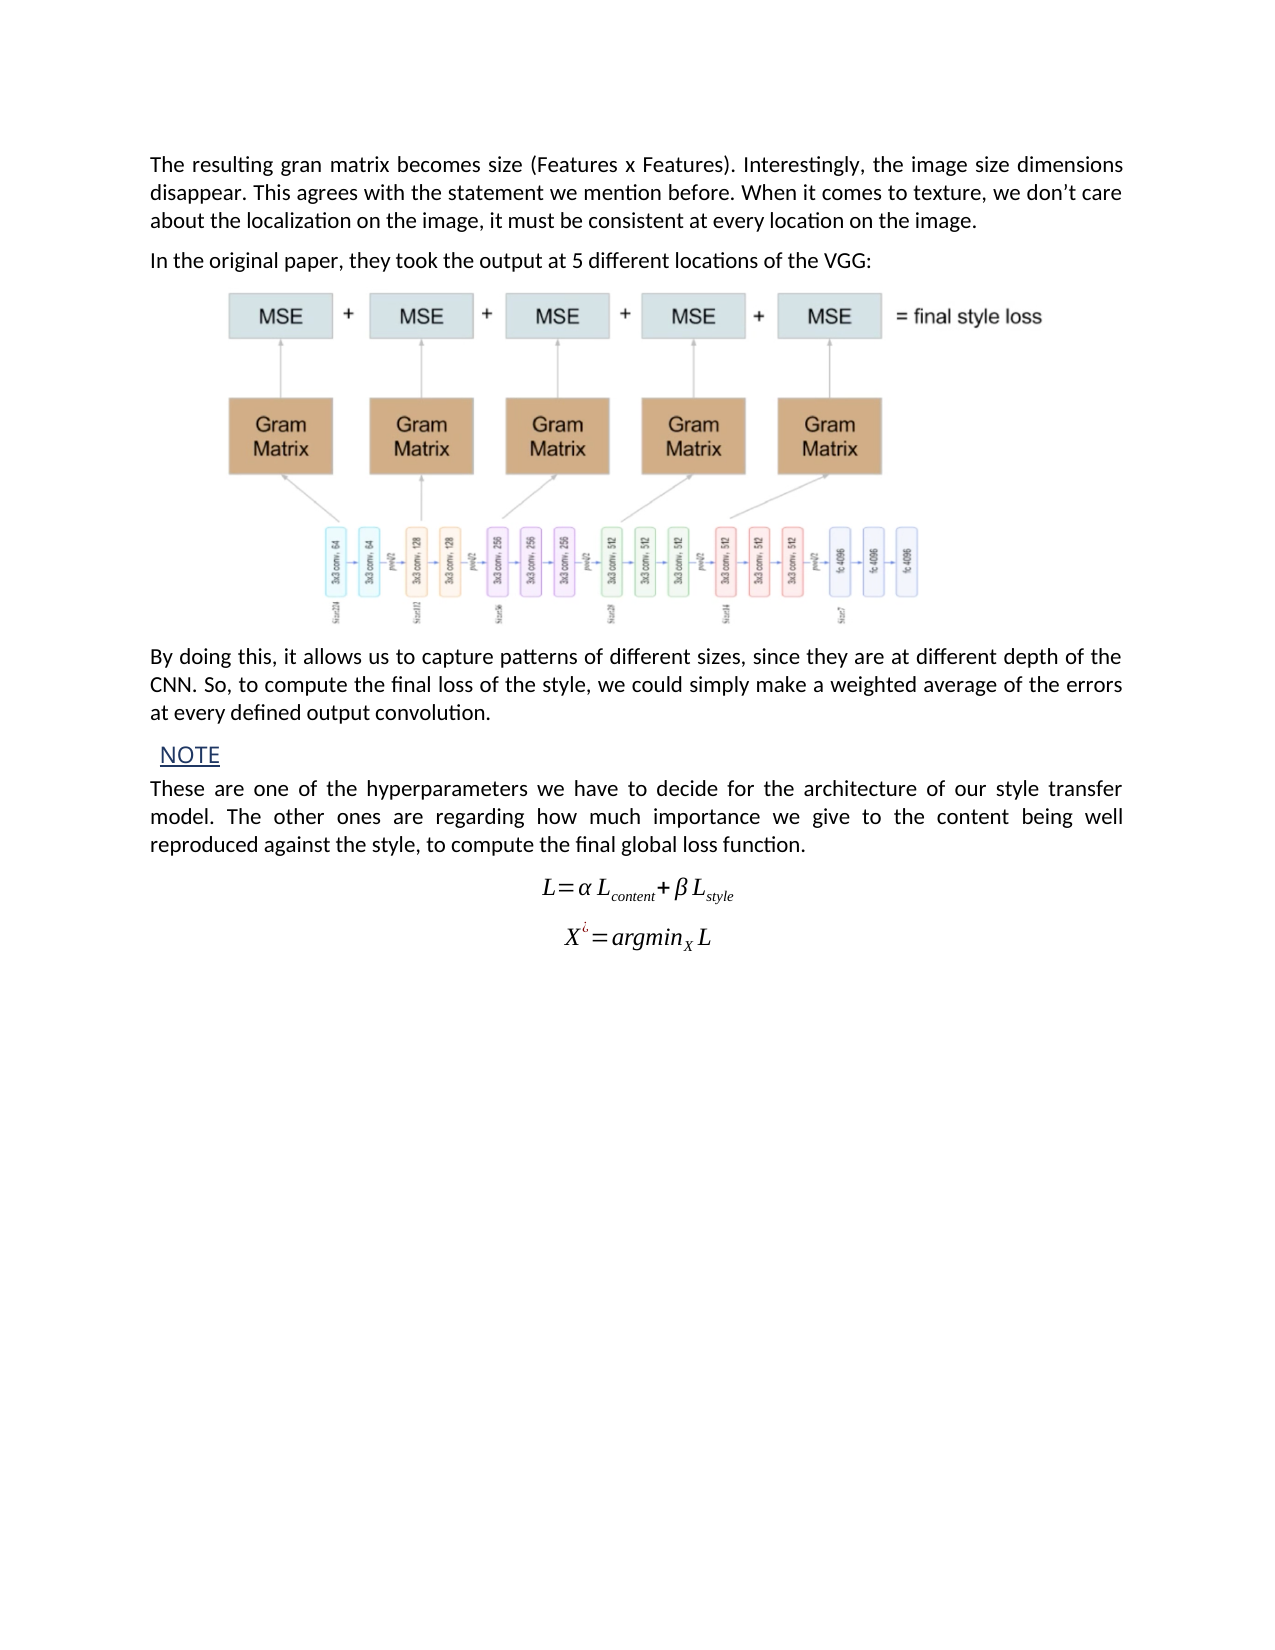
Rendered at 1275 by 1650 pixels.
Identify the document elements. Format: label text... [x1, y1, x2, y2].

subtitle NOTE [159, 739, 1107, 770]
table_header [150, 871, 1125, 920]
text In the original paper, they took the output at 5 different locations of the VGG: [150, 247, 1125, 274]
text These are one of the hyperparameters we have to decide for the architecture of our style transfer model. The other ones are regarding how much importance we give to the content being well reproduced against the style, to compute the final global loss function. [150, 774, 1125, 858]
text The resulting gran matrix becomes size (Features x Features). Interestingly, the image size dimensions disappear. This agrees with the statement we mention before. When it comes to texture, we don’t care about the localization on the image, it must be consistent at every location on the image. [150, 150, 1125, 234]
text By doing this, it allows us to capture patterns of different sizes, since they are at different depth of the CNN. So, to compute the final loss of the style, we could simply make a weighted average of the errors at every defined output convolution. [150, 642, 1125, 726]
picture [220, 287, 1055, 630]
table_cell [150, 920, 1125, 968]
